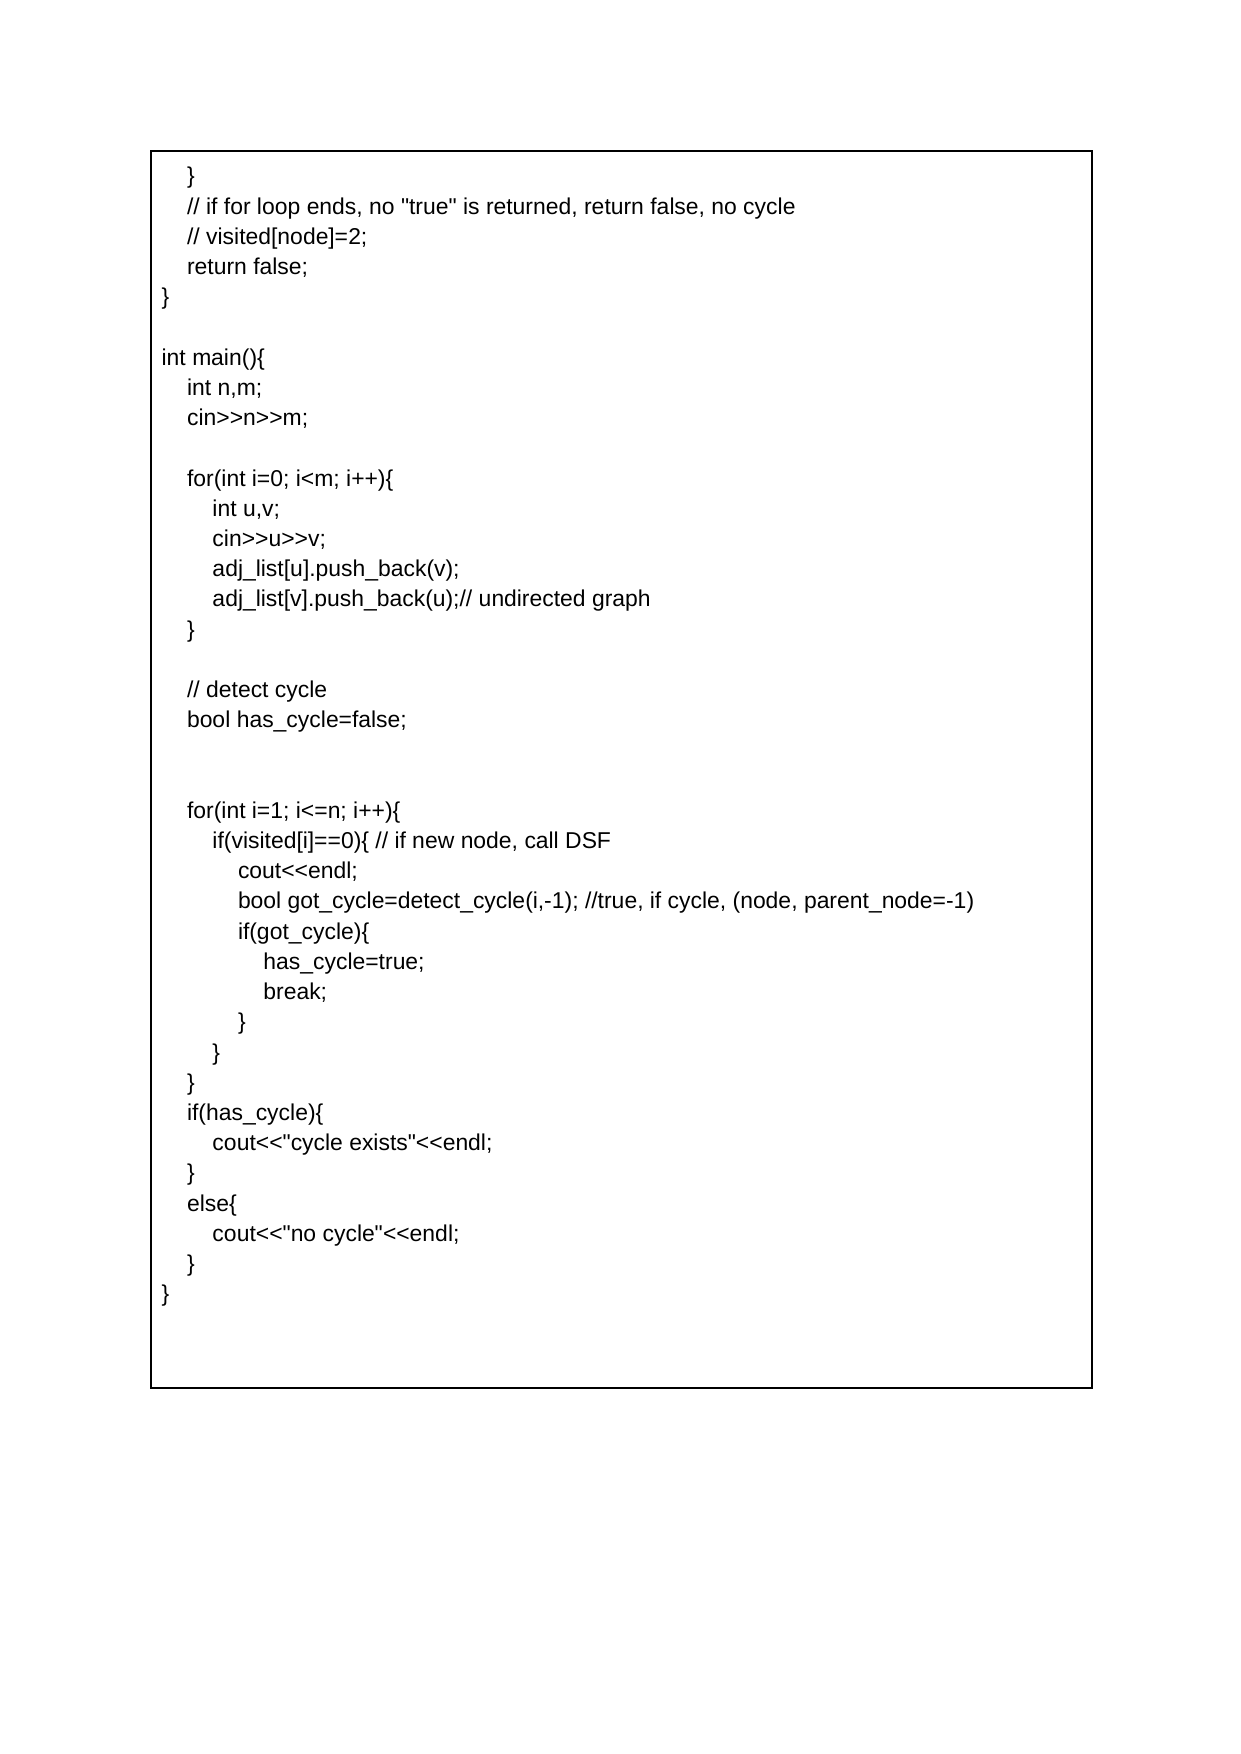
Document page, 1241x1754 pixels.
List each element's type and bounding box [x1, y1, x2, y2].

table_cell [152, 152, 1091, 1387]
